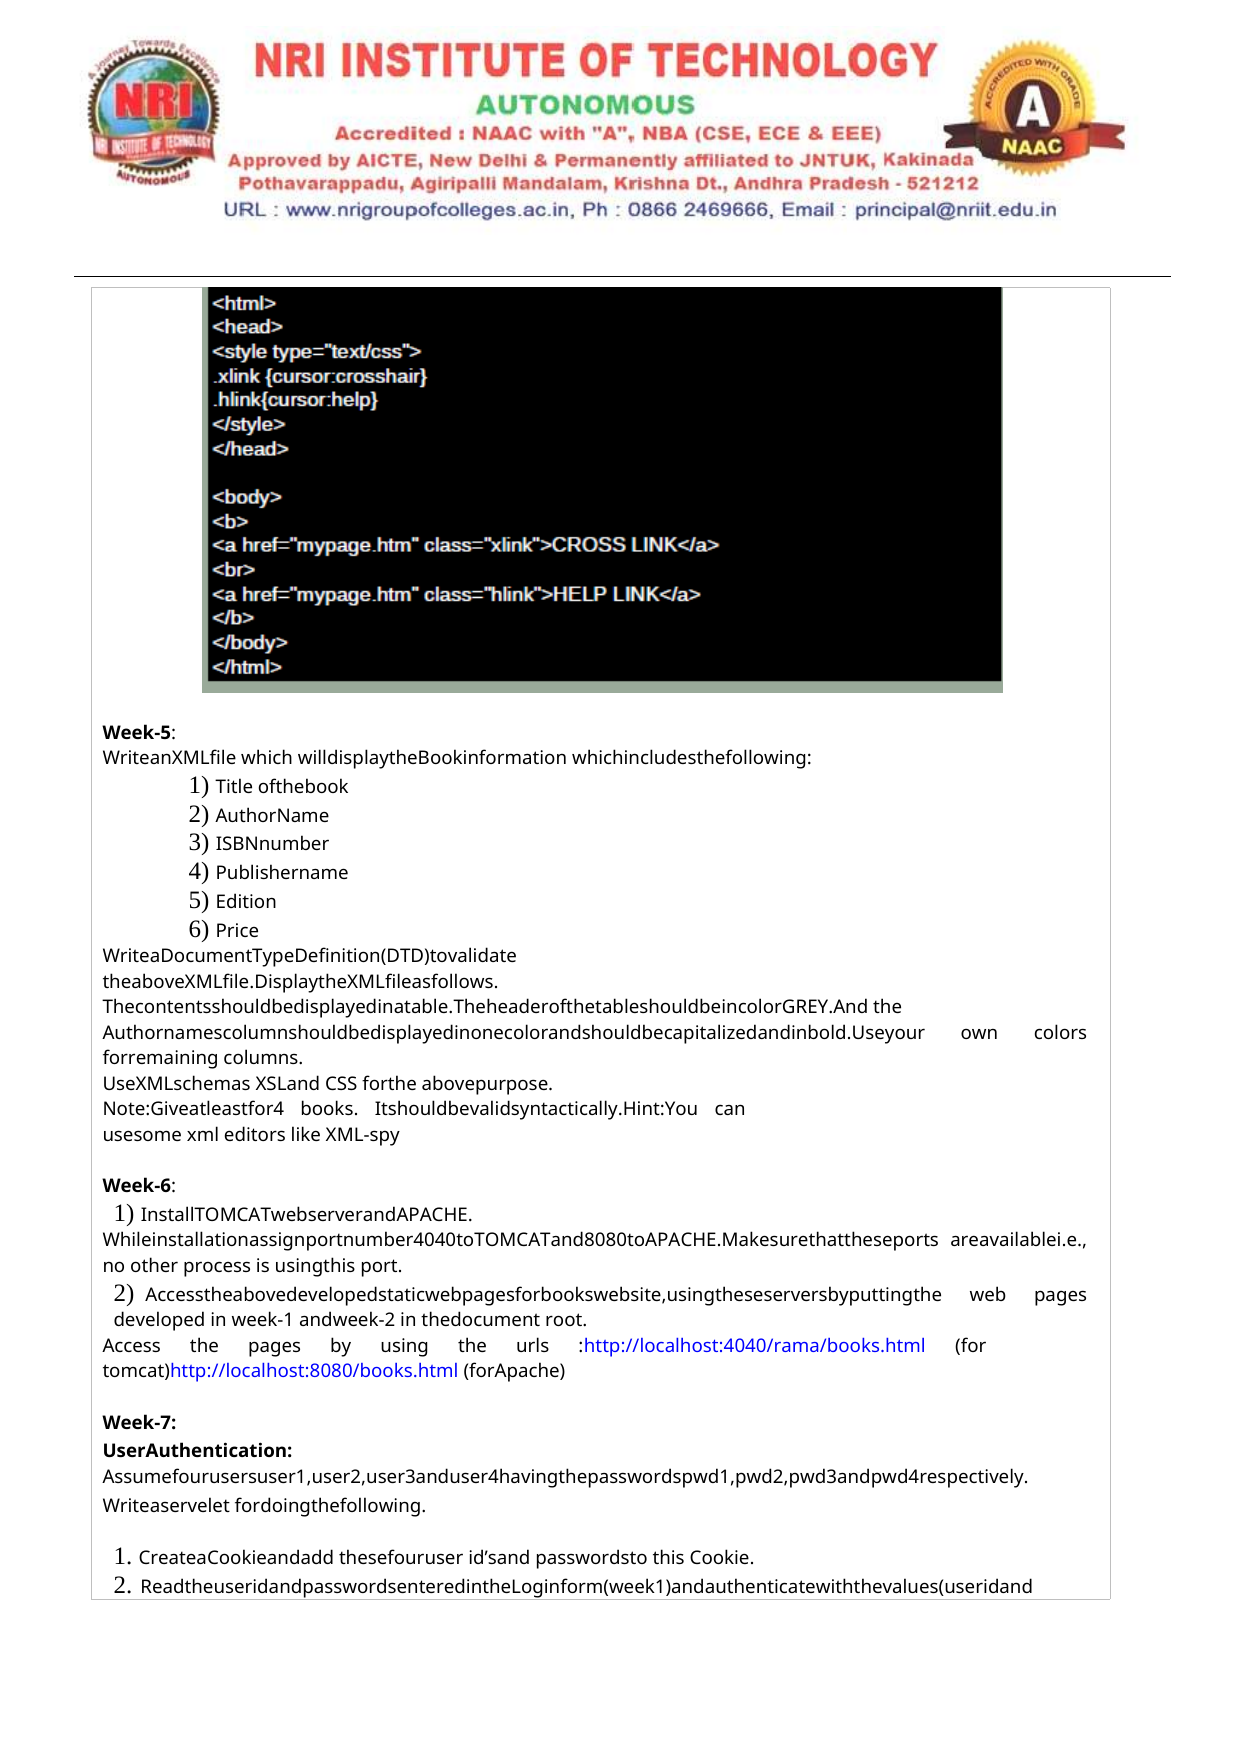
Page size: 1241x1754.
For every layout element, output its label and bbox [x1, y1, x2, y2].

picture [69, 26, 1149, 235]
picture [202, 287, 1003, 693]
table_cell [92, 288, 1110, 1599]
